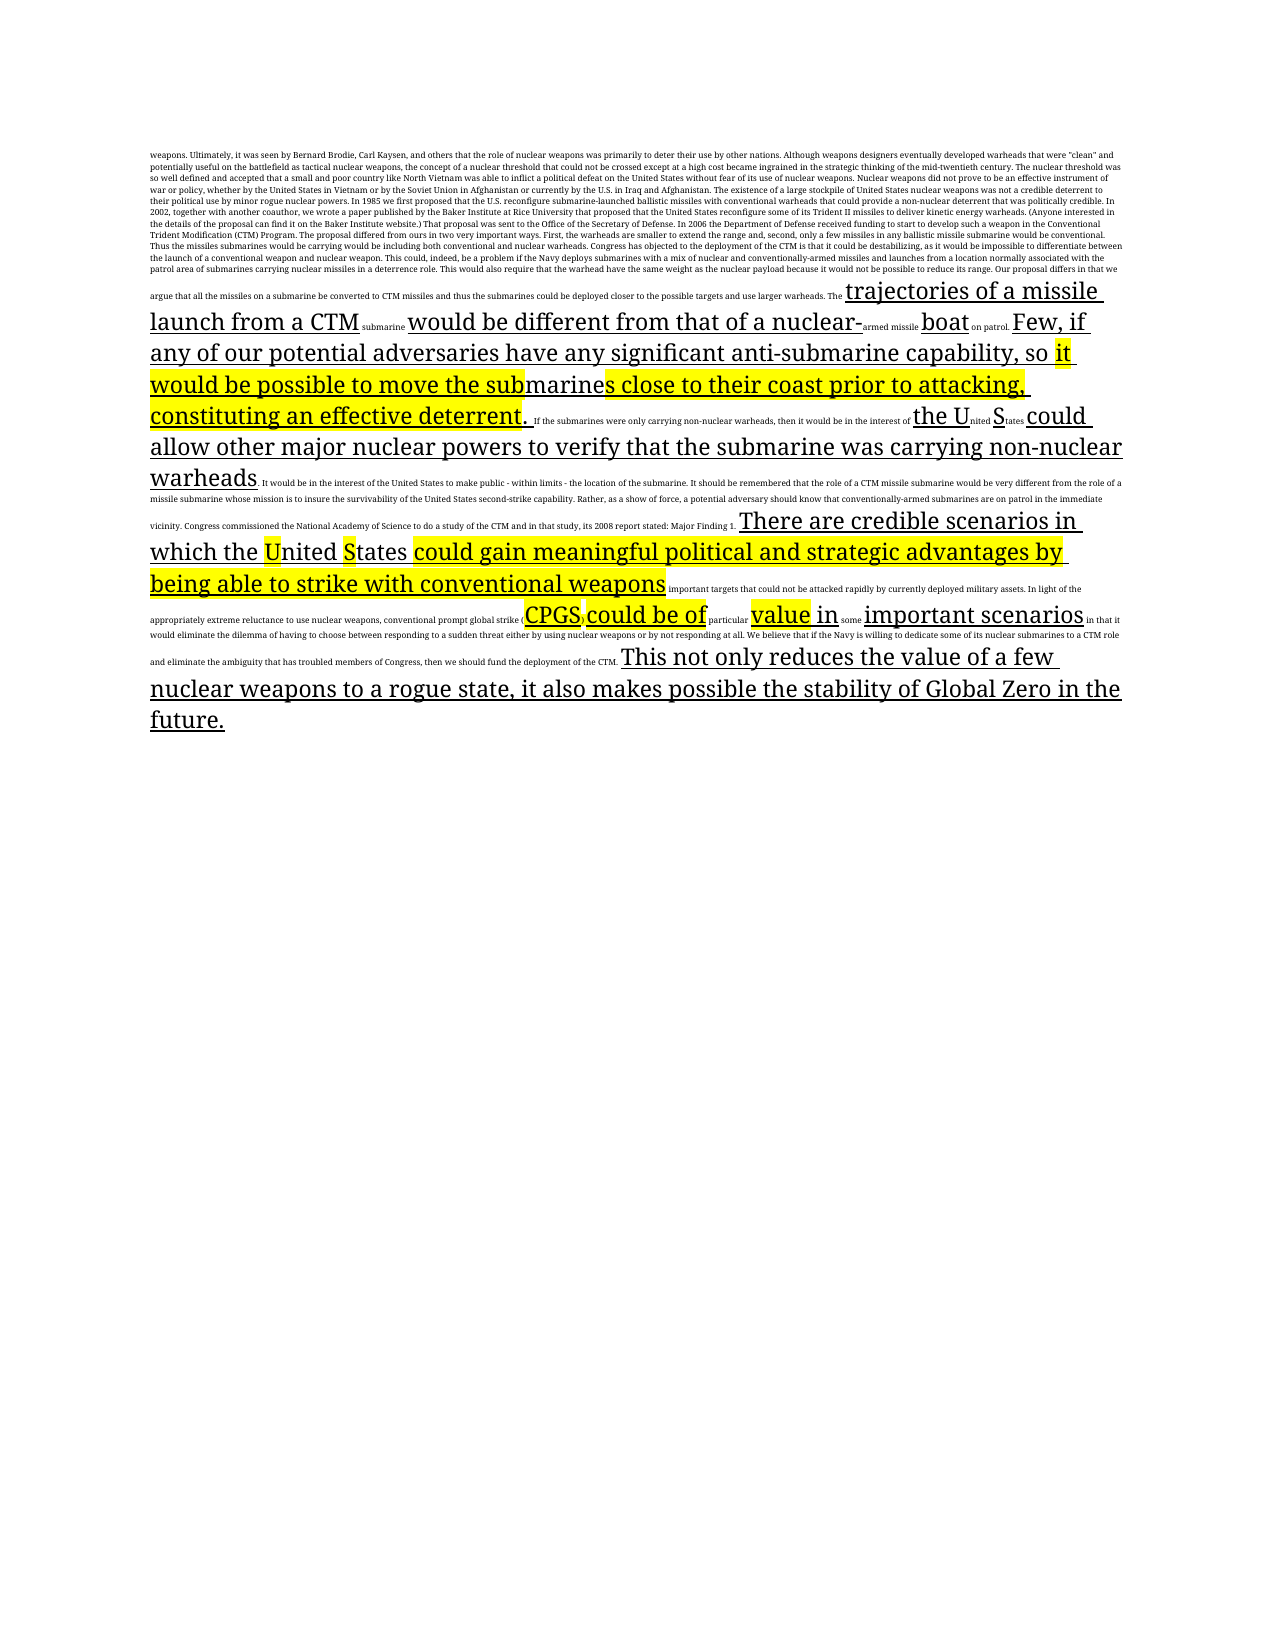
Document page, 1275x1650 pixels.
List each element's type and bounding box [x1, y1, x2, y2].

text [150, 150, 1125, 735]
